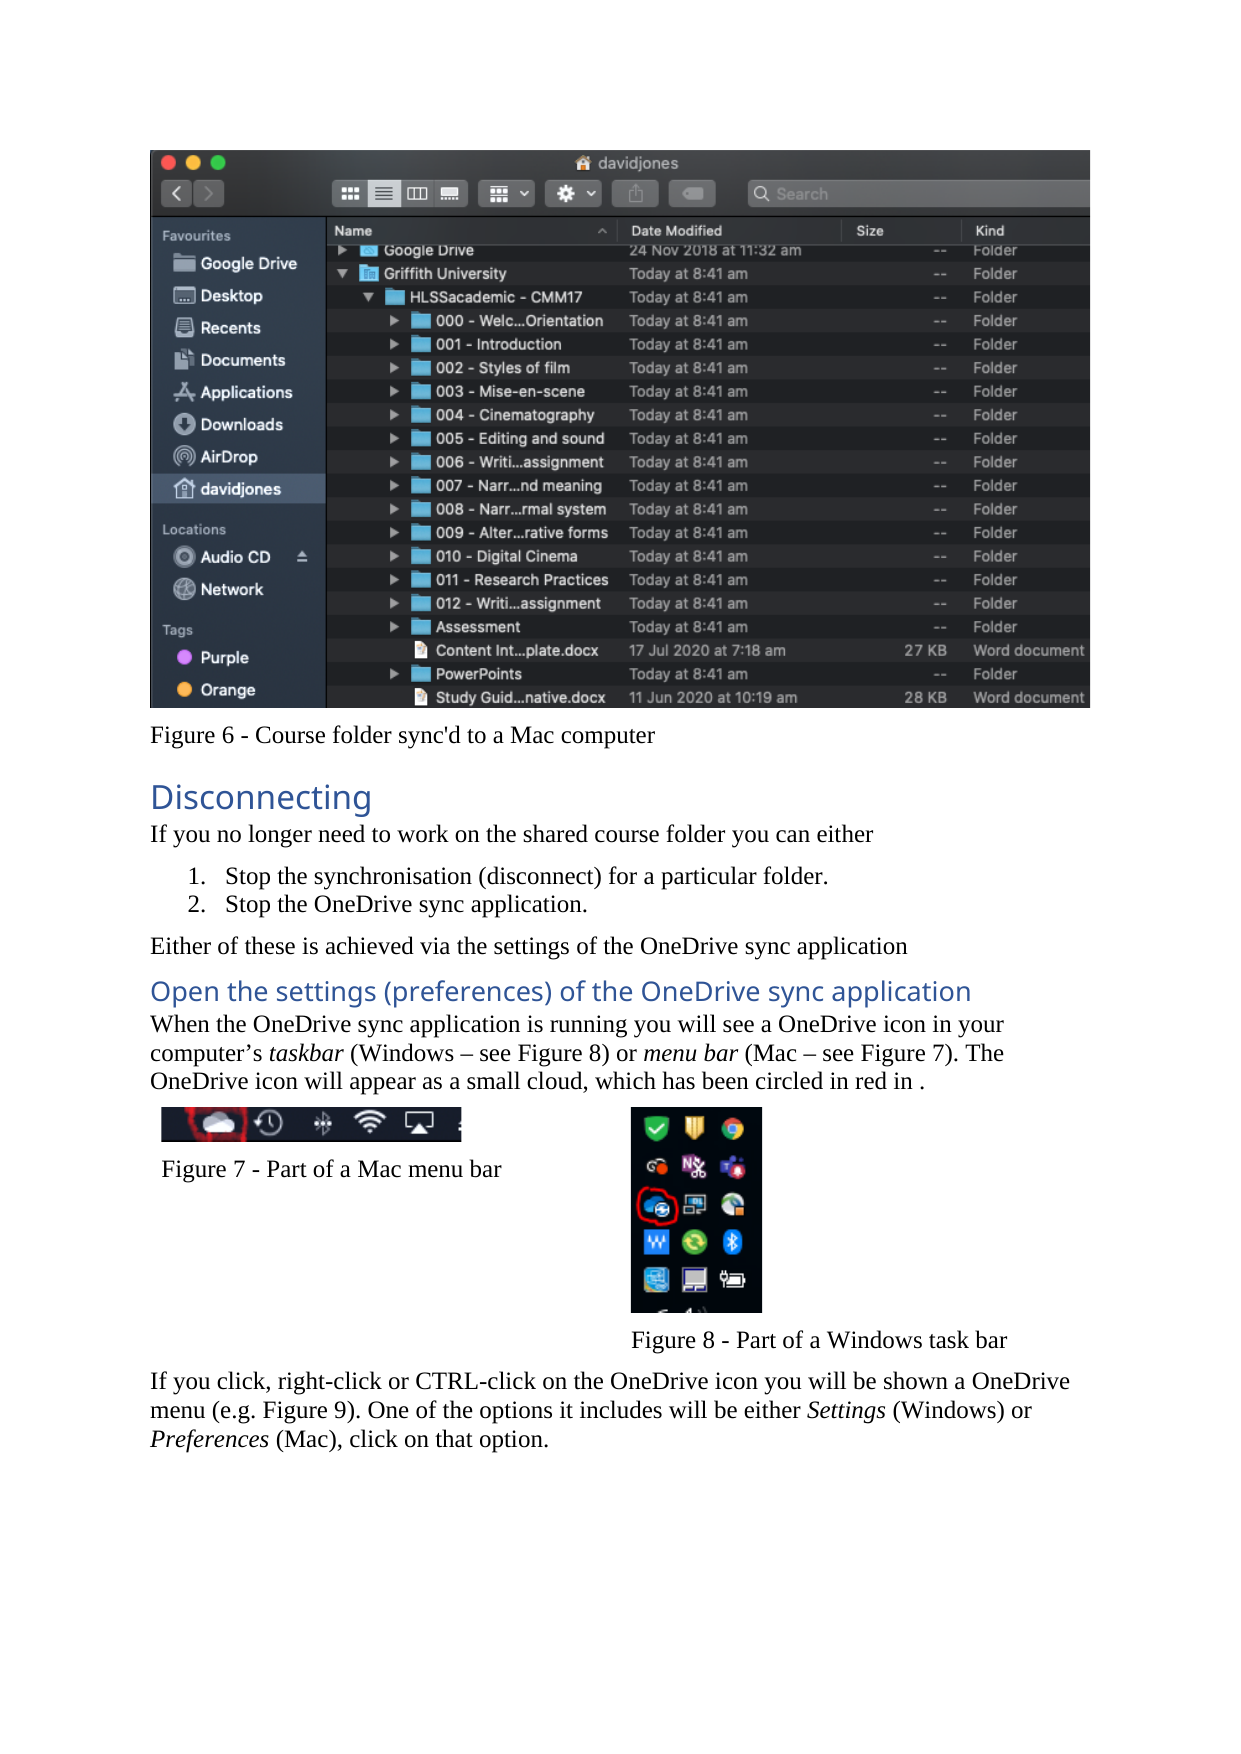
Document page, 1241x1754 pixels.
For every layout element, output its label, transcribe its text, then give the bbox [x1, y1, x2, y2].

text If you click, right-click or CTRL-click on the OneDrive icon you will be shown a OneDrive menu (e.g. Figure 9). One of the options it includes will be either Settings (Windows) or Preferences (Mac), click on that option. [150, 1366, 1090, 1452]
table_header Figure 8 - Part of a Windows task bar [620, 1108, 1089, 1366]
picture [161, 1107, 462, 1142]
list Stop the synchronisation (disconnect) for a particular folder. [187, 861, 1090, 889]
subtitle Open the settings (preferences) of the OneDrive sync application [150, 972, 1090, 1009]
table_header Figure 7 - Part of a Mac menu bar [150, 1108, 619, 1366]
text When the OneDrive sync application is running you will see a OneDrive icon in your computer’s taskbar (Windows – see Figure 8) or menu bar (Mac – see Figure 7). The OneDrive icon will appear as a small cloud, which has been circled in red in . [150, 1009, 1090, 1095]
picture [630, 1107, 763, 1313]
text If you no longer need to work on the shared course folder you can either [150, 819, 1090, 848]
list Stop the OneDrive sync application. [187, 889, 1090, 918]
text Either of these is achieved via the settings of the OneDrive sync application [150, 931, 1090, 959]
text Figure 6 - Course folder sync'd to a Mac computer [150, 720, 1090, 749]
subtitle Disconnecting [150, 774, 1090, 819]
picture [150, 150, 1091, 708]
